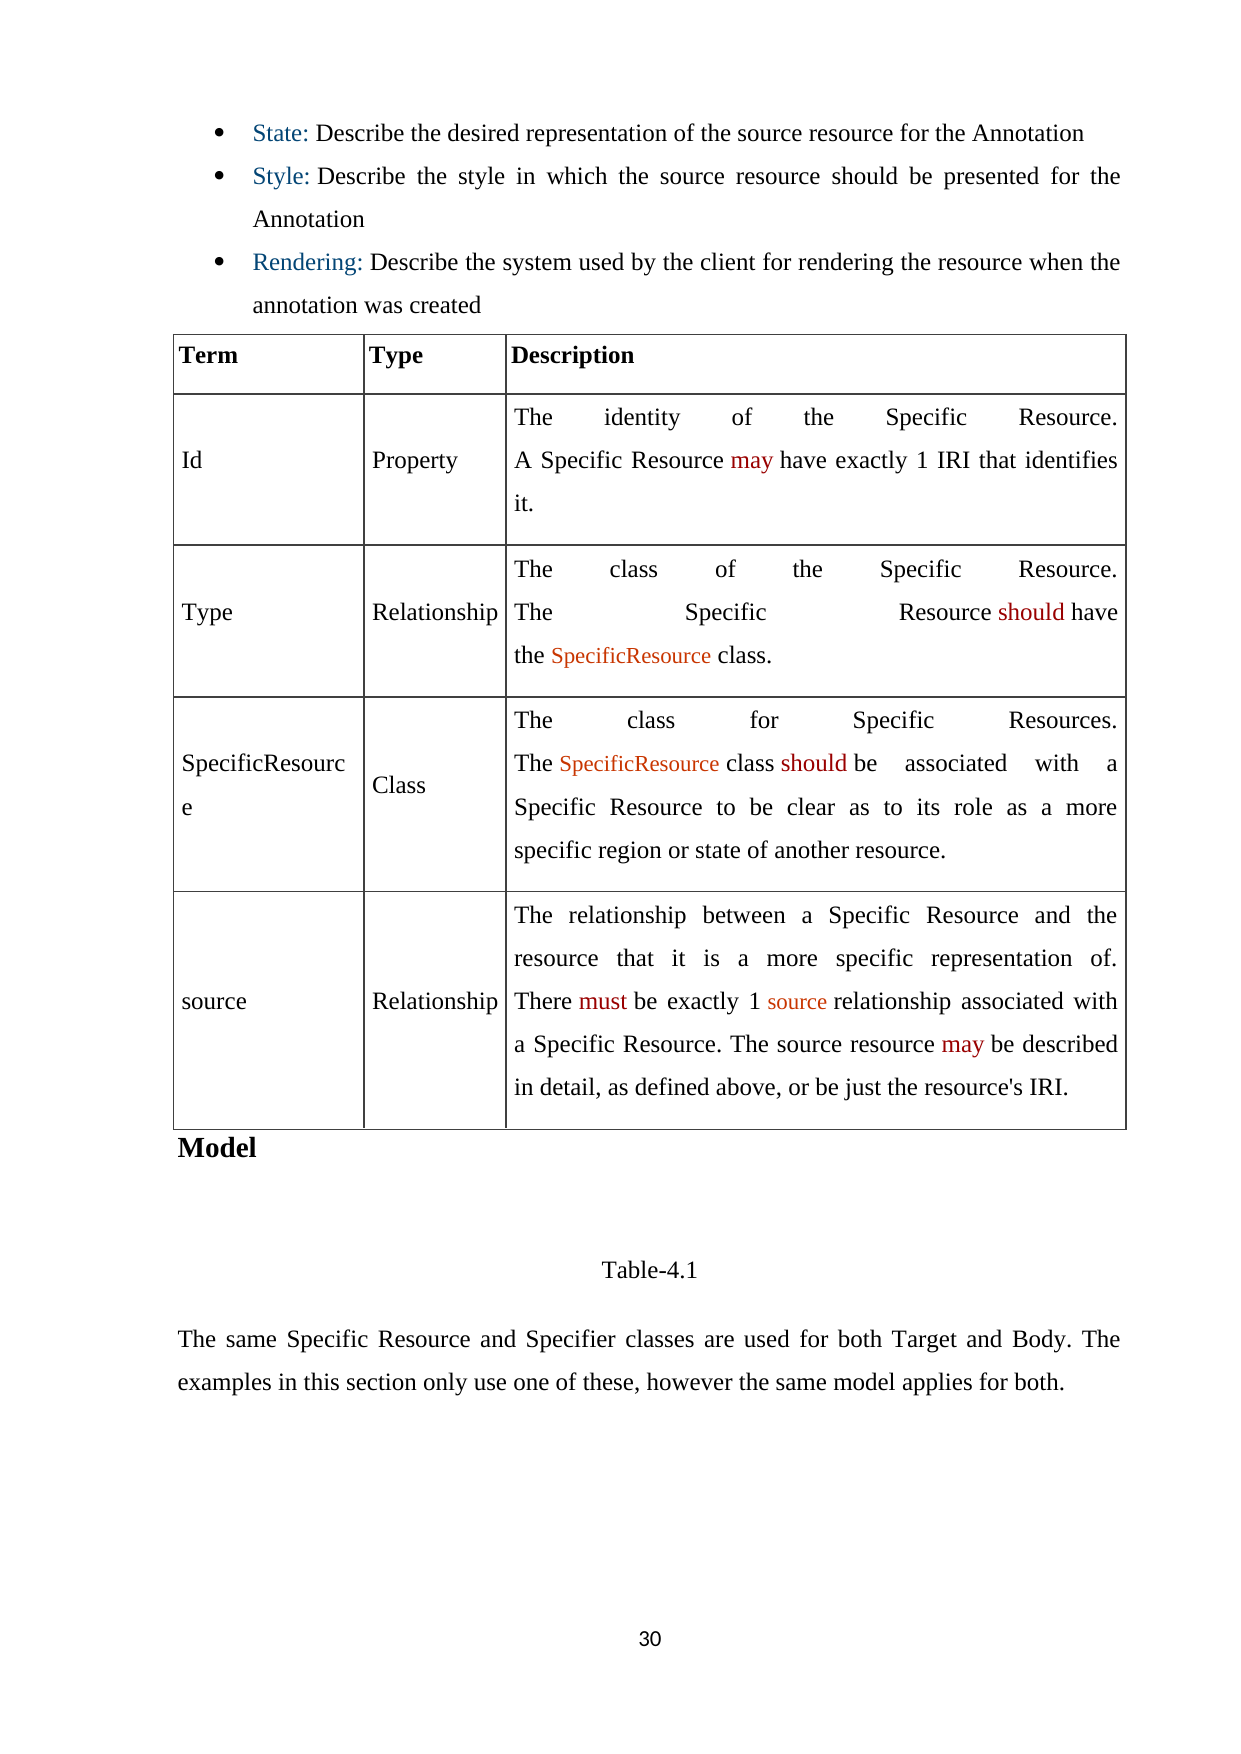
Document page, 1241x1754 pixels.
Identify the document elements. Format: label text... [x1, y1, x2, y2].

table_cell source [174, 892, 363, 1128]
table_cell Relationship [365, 892, 505, 1128]
table_cell The class of the Specific Resource. The Specific Resource should have the SpecificResource class. [507, 546, 1125, 696]
table_cell Property [365, 395, 505, 544]
list Style: Describe the style in which the source resource should be presented for the Annotation [215, 161, 1122, 233]
table_header Description [507, 335, 1125, 393]
table_cell SpecificResource [174, 698, 363, 891]
table_cell Id [174, 395, 363, 544]
table_cell The identity of the Specific Resource. A Specific Resource may have exactly 1 IRI that identifies it. [507, 395, 1125, 544]
list Rendering: Describe the system used by the client for rendering the resource when the annotation was created [215, 247, 1122, 319]
table_header Type [365, 335, 505, 393]
text Model [177, 1130, 1122, 1163]
table_cell Class [365, 698, 505, 891]
table_cell The class for Specific Resources. The SpecificResource class should be associated with a Specific Resource to be clear as to its role as a more specific region or state of another resource. [507, 698, 1125, 891]
text The same Specific Resource and Specifier classes are used for both Target and Body. The examples in this section only use one of these, however the same model applies for both. [177, 1324, 1122, 1396]
list State: Describe the desired representation of the source resource for the Annotation [215, 118, 1122, 147]
table_cell Relationship [365, 546, 505, 696]
text Table-4.1 [177, 1256, 1122, 1284]
table_header Term [174, 335, 363, 393]
table_cell The relationship between a Specific Resource and the resource that it is a more specific representation of. There must be exactly 1 source relationship associated with a Specific Resource. The source resource may be described in detail, as defined above, or be just the resource's IRI. [507, 892, 1125, 1128]
table_cell Type [174, 546, 363, 696]
